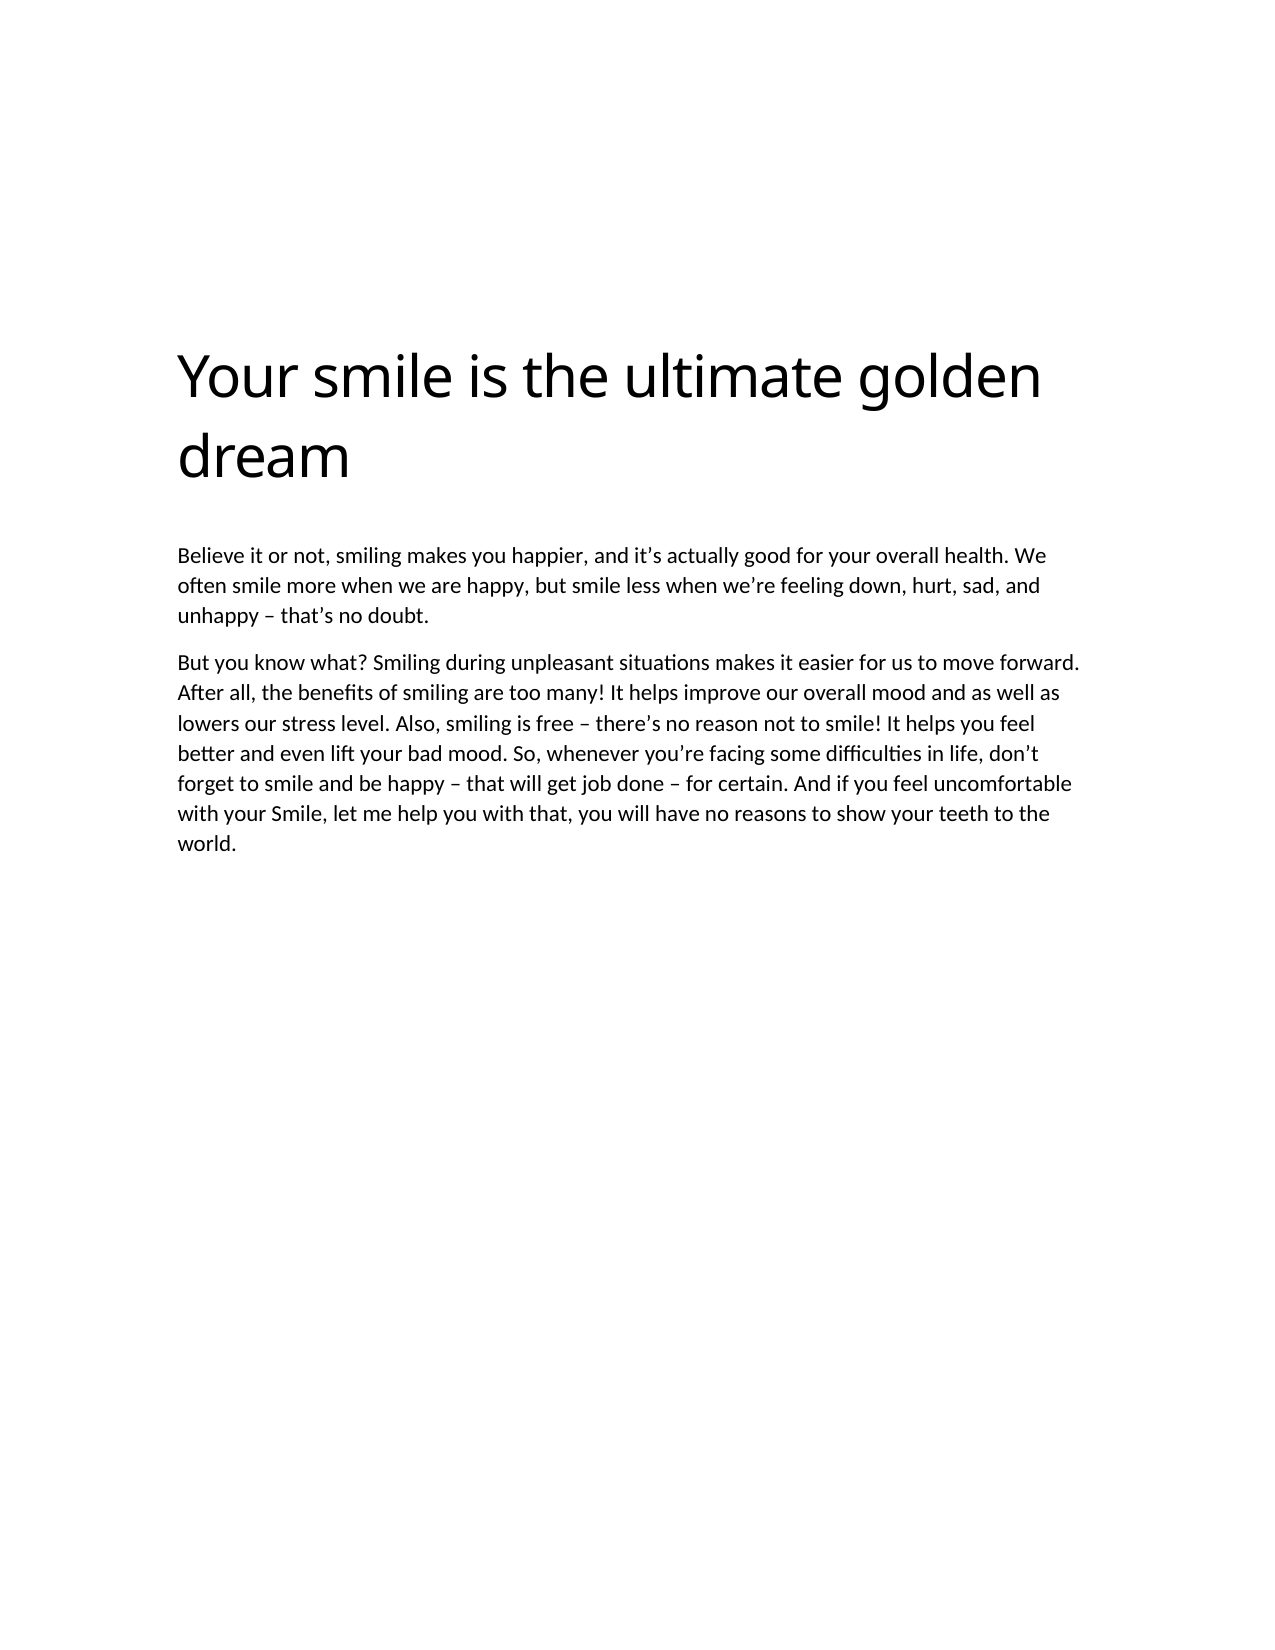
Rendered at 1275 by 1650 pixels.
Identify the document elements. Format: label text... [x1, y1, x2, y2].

text Believe it or not, smiling makes you happier, and it’s actually good for your overall health. We often smile more when we are happy, but smile less when we’re feeling down, hurt, sad, and unhappy – that’s no doubt. [177, 541, 1098, 629]
title Your smile is the ultimate golden dream [177, 335, 1098, 494]
text But you know what? Smiling during unpleasant situations makes it easier for us to move forward. After all, the benefits of smiling are too many! It helps improve our overall mood and as well as lowers our stress level. Also, smiling is free – there’s no reason not to smile! It helps you feel better and even lift your bad mood. So, whenever you’re facing some difficulties in life, don’t forget to smile and be happy – that will get job done – for certain. And if you feel uncomfortable with your Smile, let me help you with that, you will have no reasons to show your teeth to the world. [177, 648, 1098, 857]
